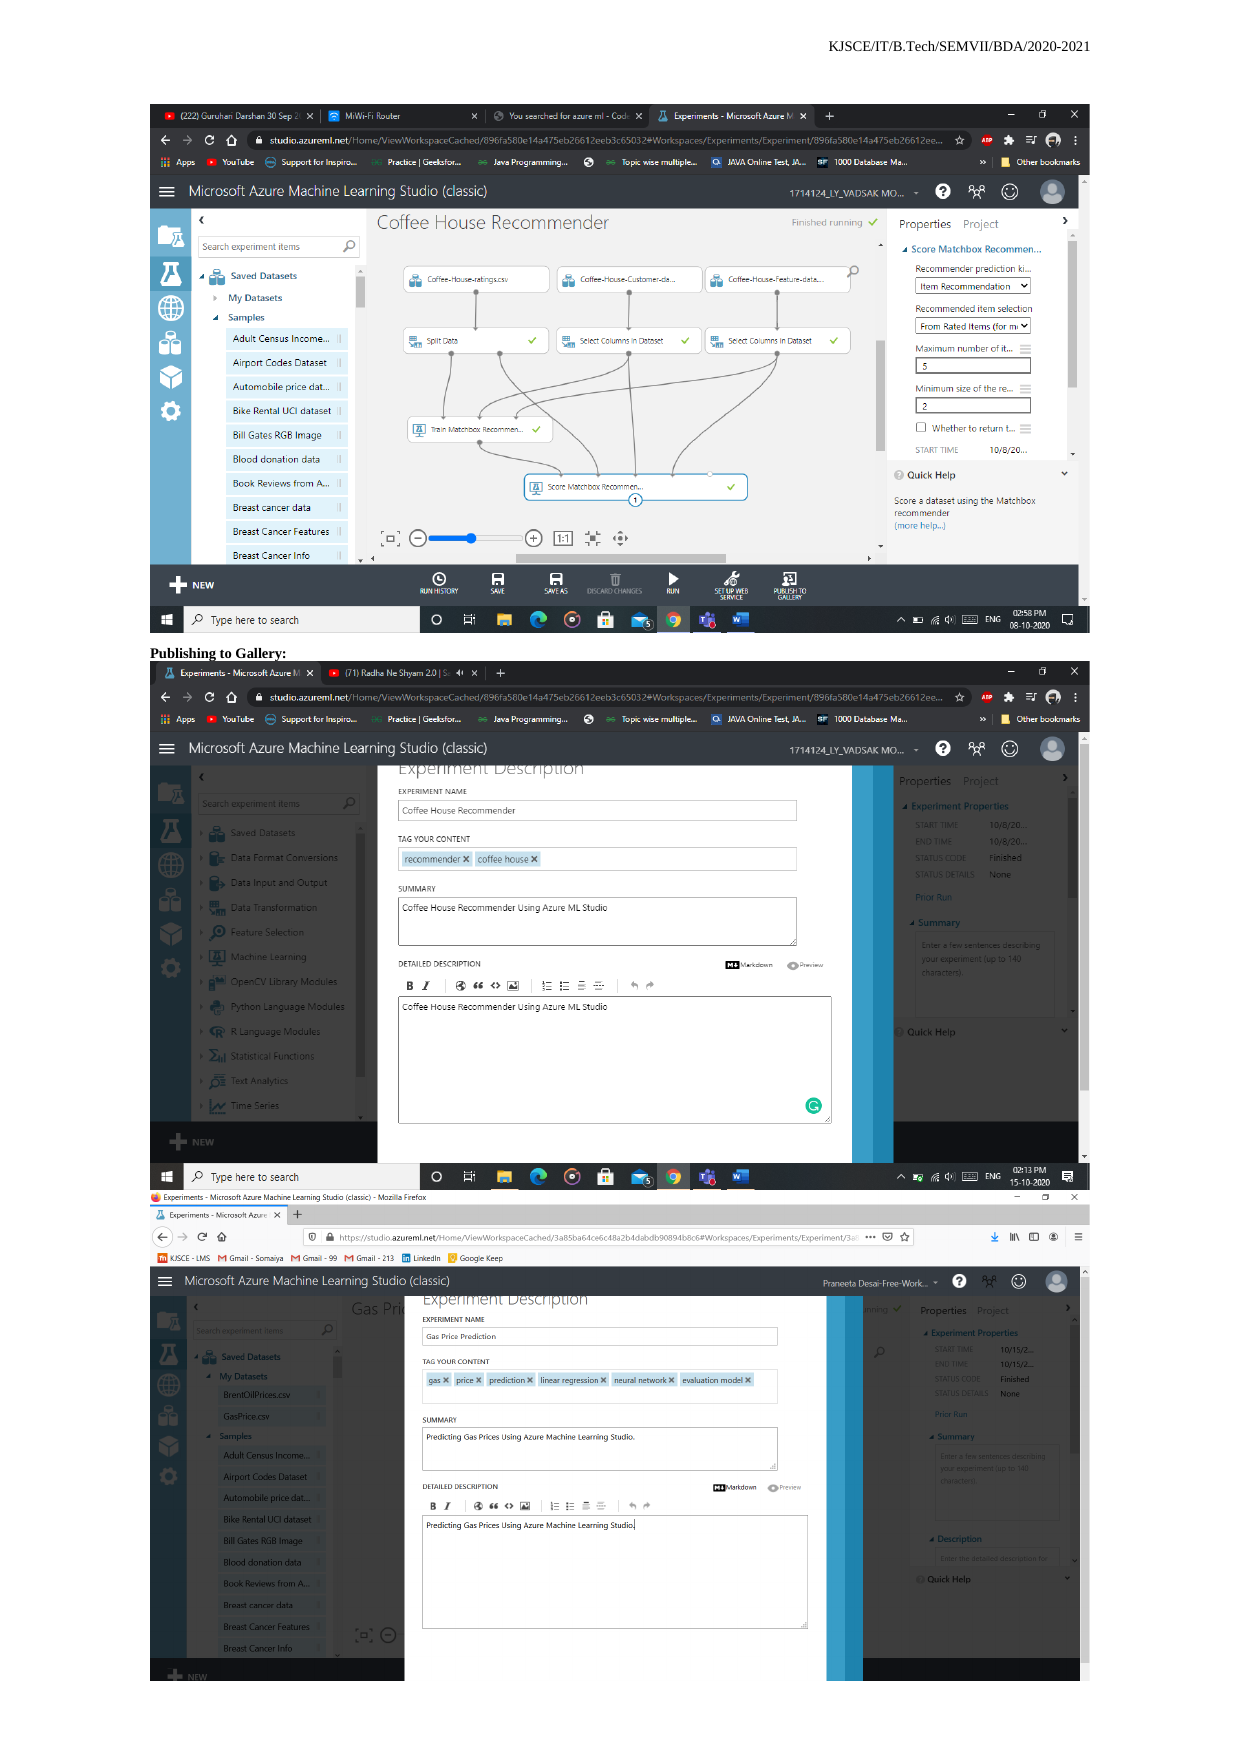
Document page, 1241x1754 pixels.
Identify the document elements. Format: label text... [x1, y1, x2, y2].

picture [150, 104, 1090, 633]
picture [150, 661, 1090, 1681]
text Publishing to Gallery: [150, 633, 1090, 661]
